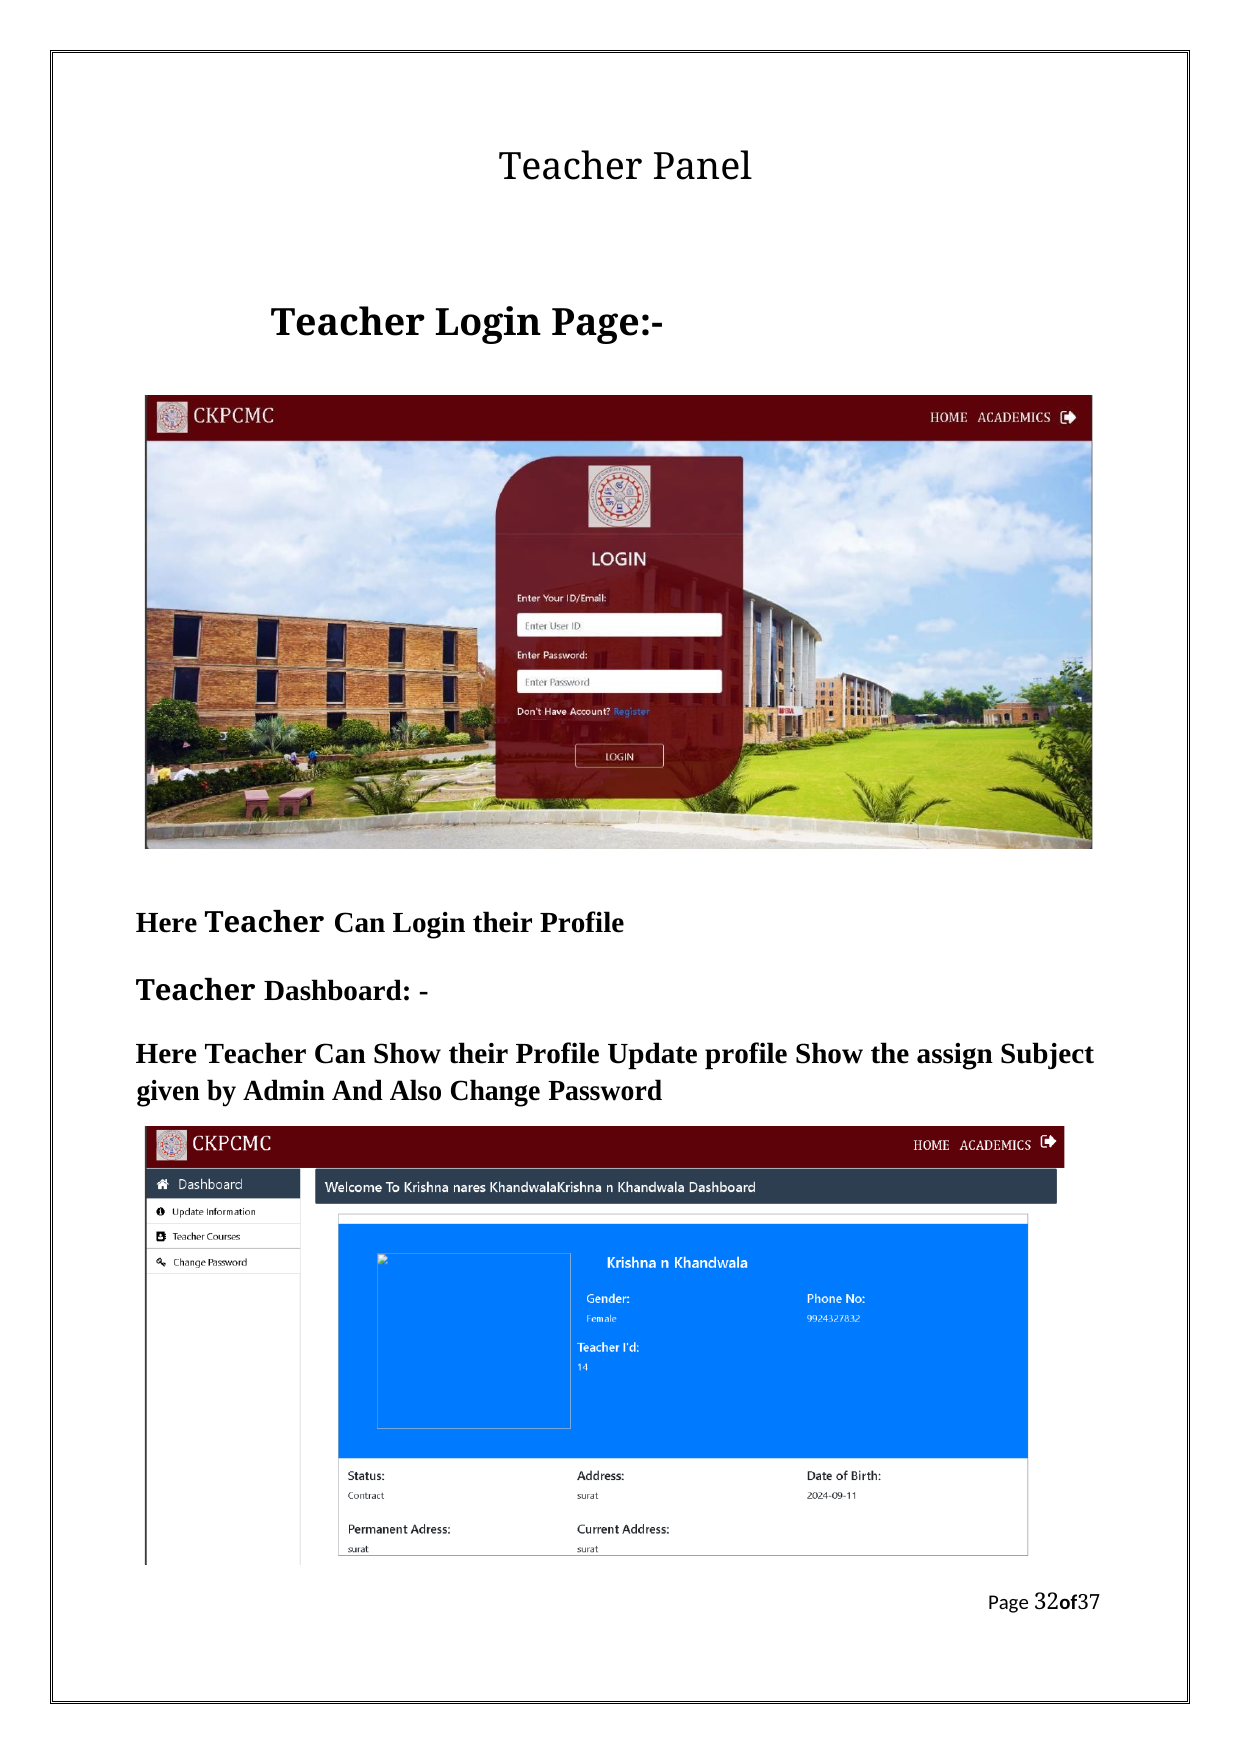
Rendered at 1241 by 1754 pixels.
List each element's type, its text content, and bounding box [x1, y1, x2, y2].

text Here Teacher Can Show their Profile Update profile Show the assign Subject given by Admin And Also Change Password [135, 1036, 1098, 1107]
picture [144, 1126, 1065, 1565]
text Teacher Dashboard: - [136, 969, 1167, 1008]
picture [144, 395, 1093, 849]
text Teacher Panel [147, 142, 1103, 189]
subtitle Teacher Login Page:- [271, 296, 1167, 347]
text Here Teacher Can Login their Profile [136, 901, 1167, 941]
